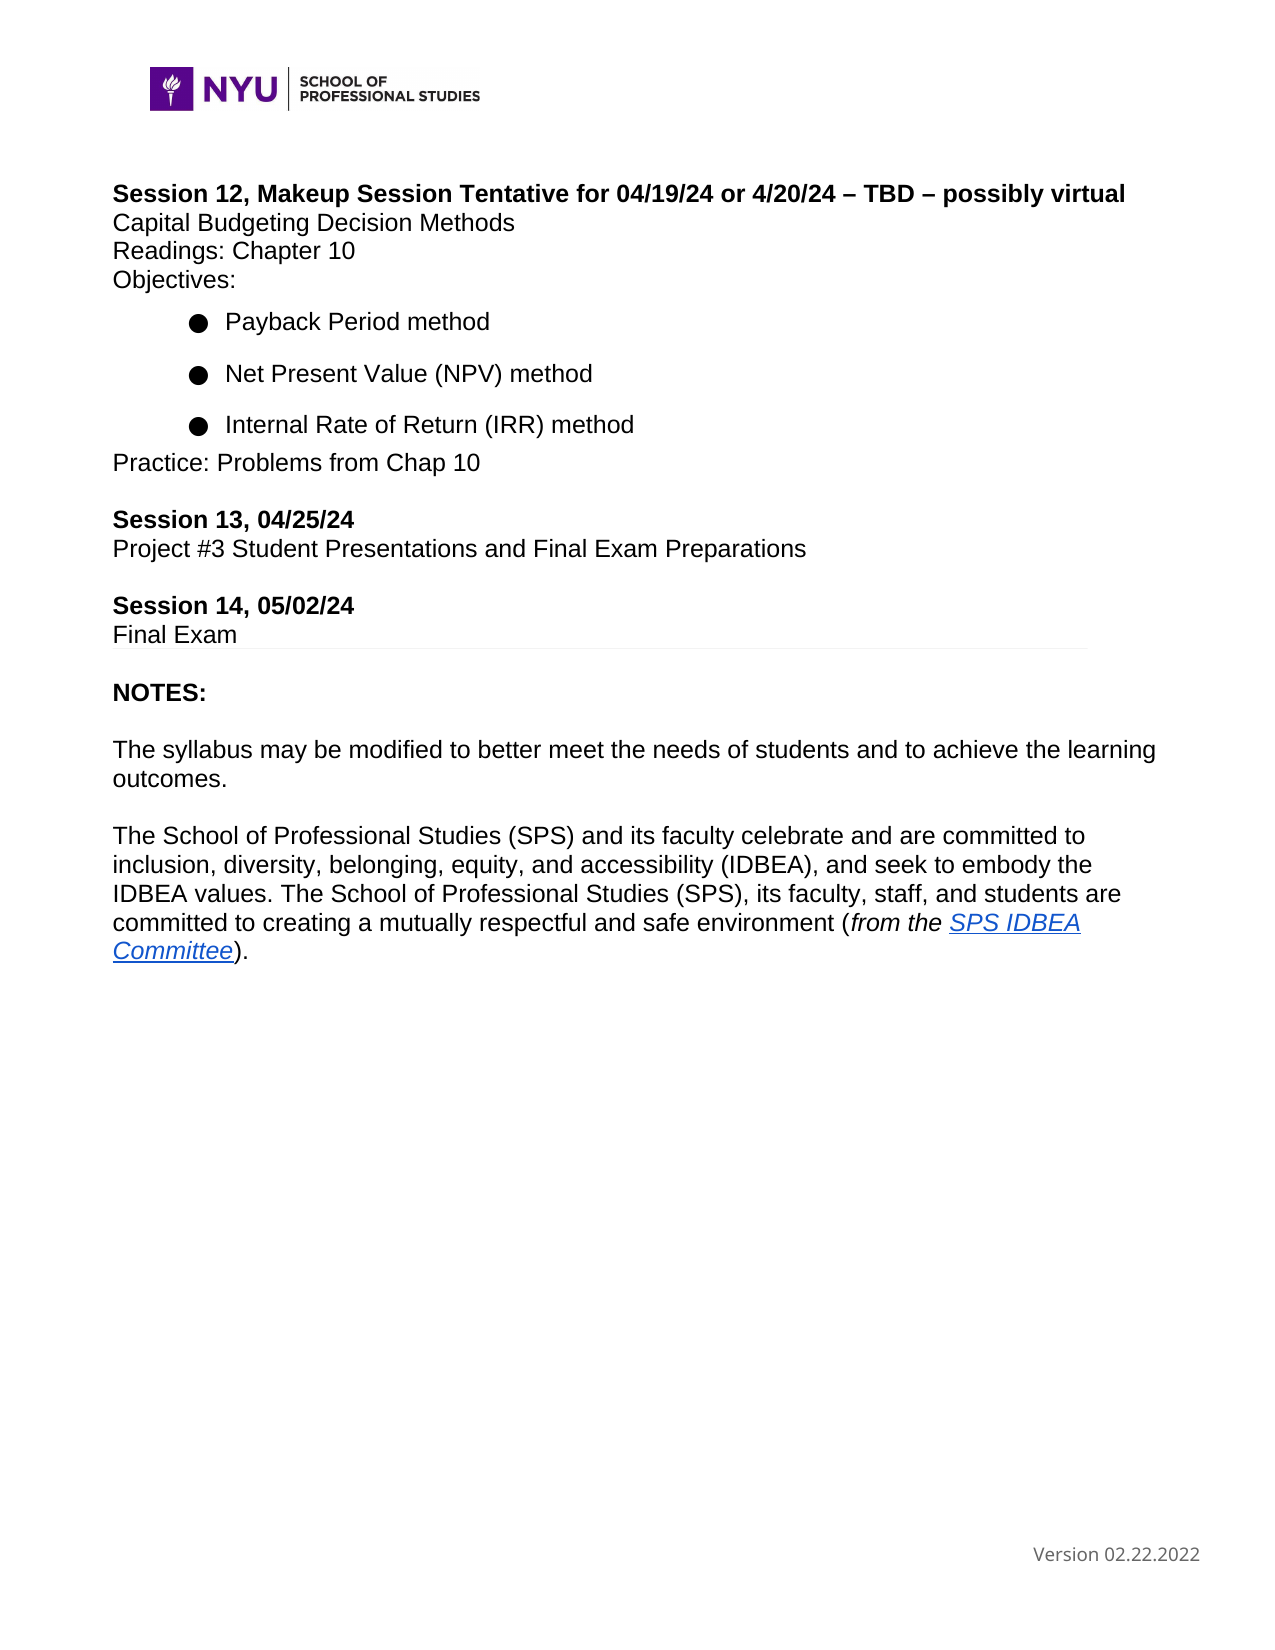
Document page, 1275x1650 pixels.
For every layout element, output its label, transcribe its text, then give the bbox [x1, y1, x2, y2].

text The School of Professional Studies (SPS) and its faculty celebrate and are committed to inclusion, diversity, belonging, equity, and accessibility (IDBEA), and seek to embody the IDBEA values. The School of Professional Studies (SPS), its faculty, staff, and students are committed to creating a mutually respectful and safe environment (from the SPS IDBEA Committee). [112, 821, 1162, 965]
list Internal Rate of Return (IRR) method [150, 396, 1125, 447]
text NOTES: [112, 677, 1162, 706]
text Final Exam [112, 620, 1162, 649]
text Project #3 Student Presentations and Final Exam Preparations [112, 534, 1162, 562]
picture [150, 67, 480, 111]
text The syllabus may be modified to better meet the needs of students and to achieve the learning outcomes. [112, 735, 1162, 792]
text Capital Budgeting Decision Methods [112, 207, 1162, 236]
text Session 14, [112, 591, 1162, 620]
text Session 13, [112, 505, 1162, 534]
list Net Present Value (NPV) method [150, 345, 1125, 396]
text Practice: Problems from Chap 10 [112, 447, 1162, 476]
list Payback Period method [150, 294, 1125, 345]
text Readings: Chapter 10 [112, 236, 1162, 265]
text Session 12, Makeup Session Tentative for 04/19/24 or 4/20/24 – TBD – possibly virtual [112, 179, 1162, 207]
text Objectives: [112, 265, 1162, 294]
